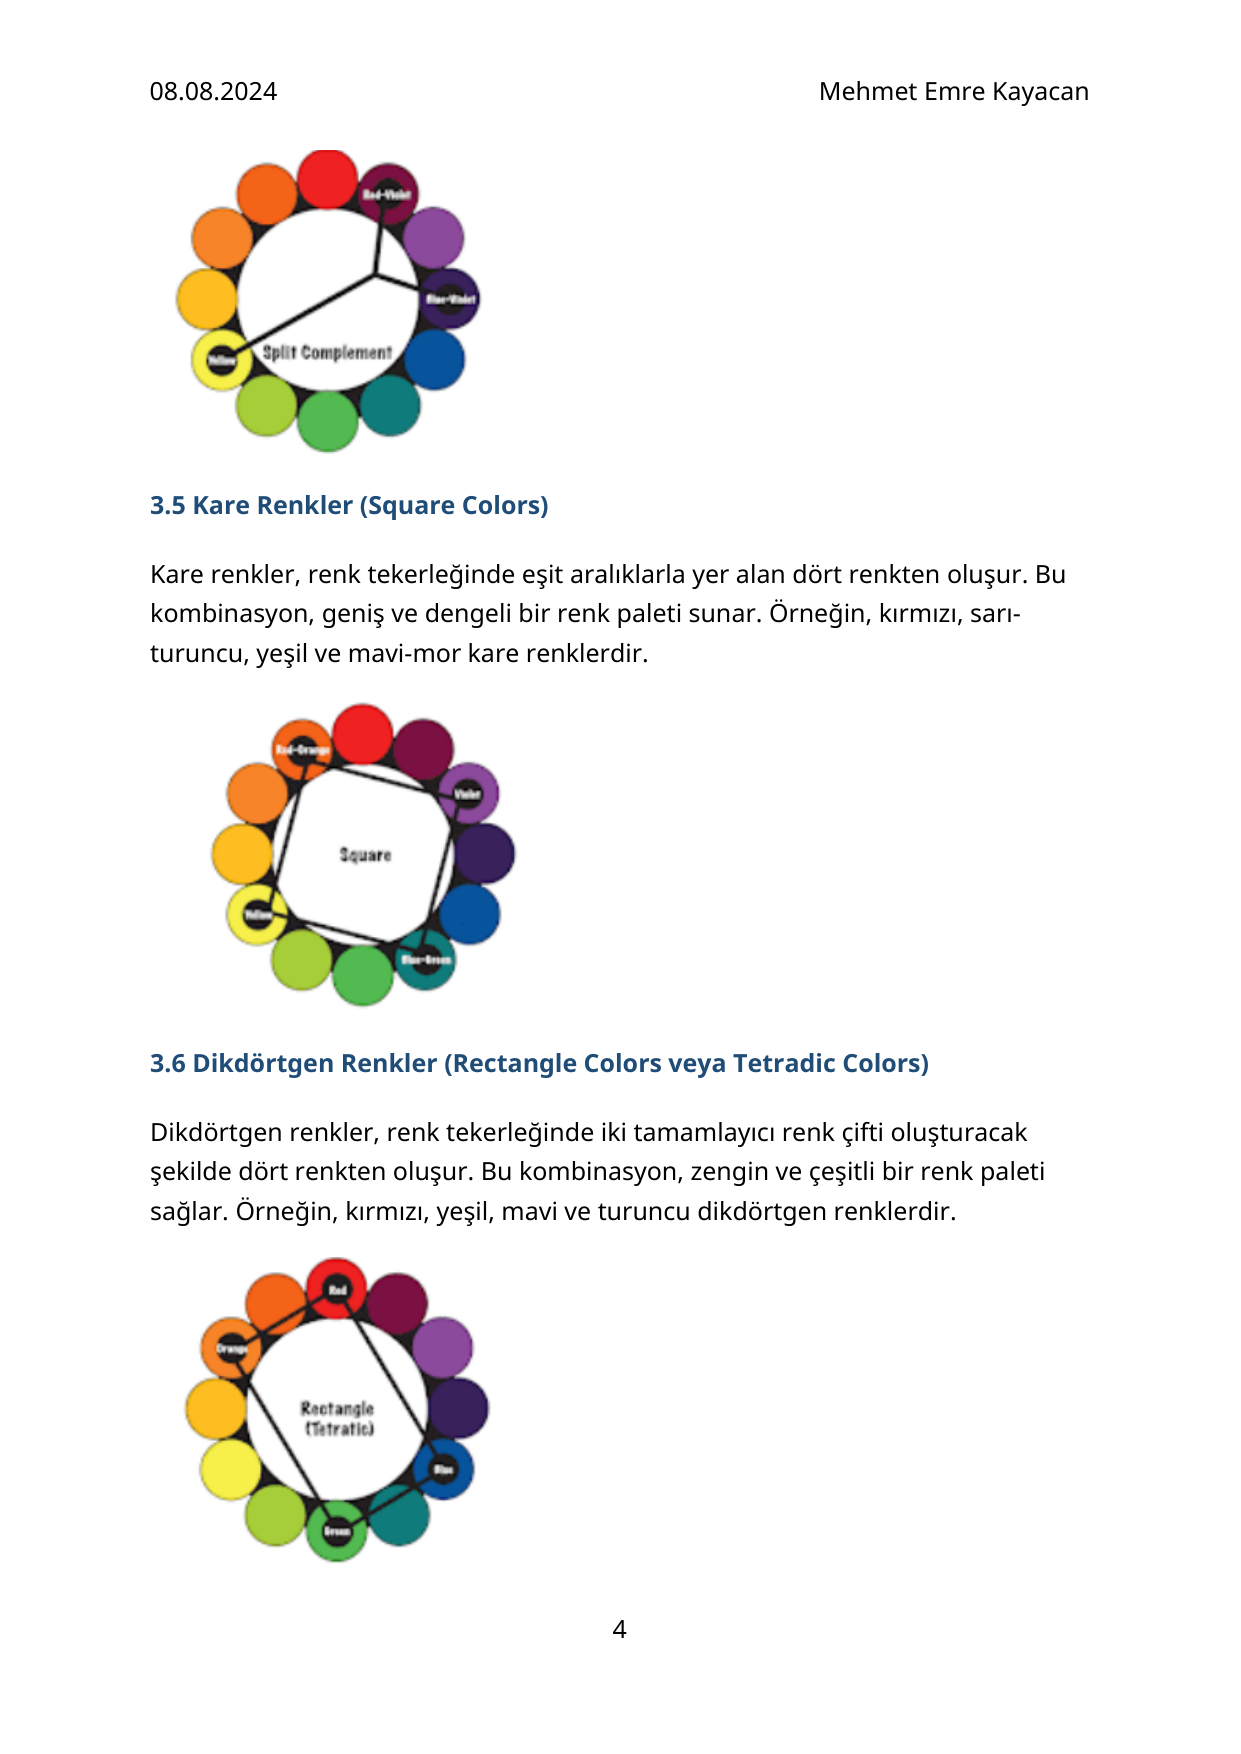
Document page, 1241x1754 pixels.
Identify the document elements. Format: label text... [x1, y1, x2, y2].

text Dikdörtgen renkler, renk tekerleğinde iki tamamlayıcı renk çifti oluşturacak şekilde dört renkten oluşur. Bu kombinasyon, zengin ve çeşitli bir renk paleti sağlar. Örneğin, kırmızı, yeşil, mavi ve turuncu dikdörtgen renklerdir. [150, 1114, 1090, 1227]
subtitle 3.6 Dikdörtgen Renkler (Rectangle Colors veya Tetradic Colors) [150, 1046, 1090, 1080]
text Kare renkler, renk tekerleğinde eşit aralıklarla yer alan dört renkten oluşur. Bu kombinasyon, geniş ve dengeli bir renk paleti sunar. Örneğin, kırmızı, sarı-turuncu, yeşil ve mavi-mor kare renklerdir. [150, 557, 1090, 670]
subtitle 3.5 Kare Renkler (Square Colors) [150, 488, 1090, 522]
